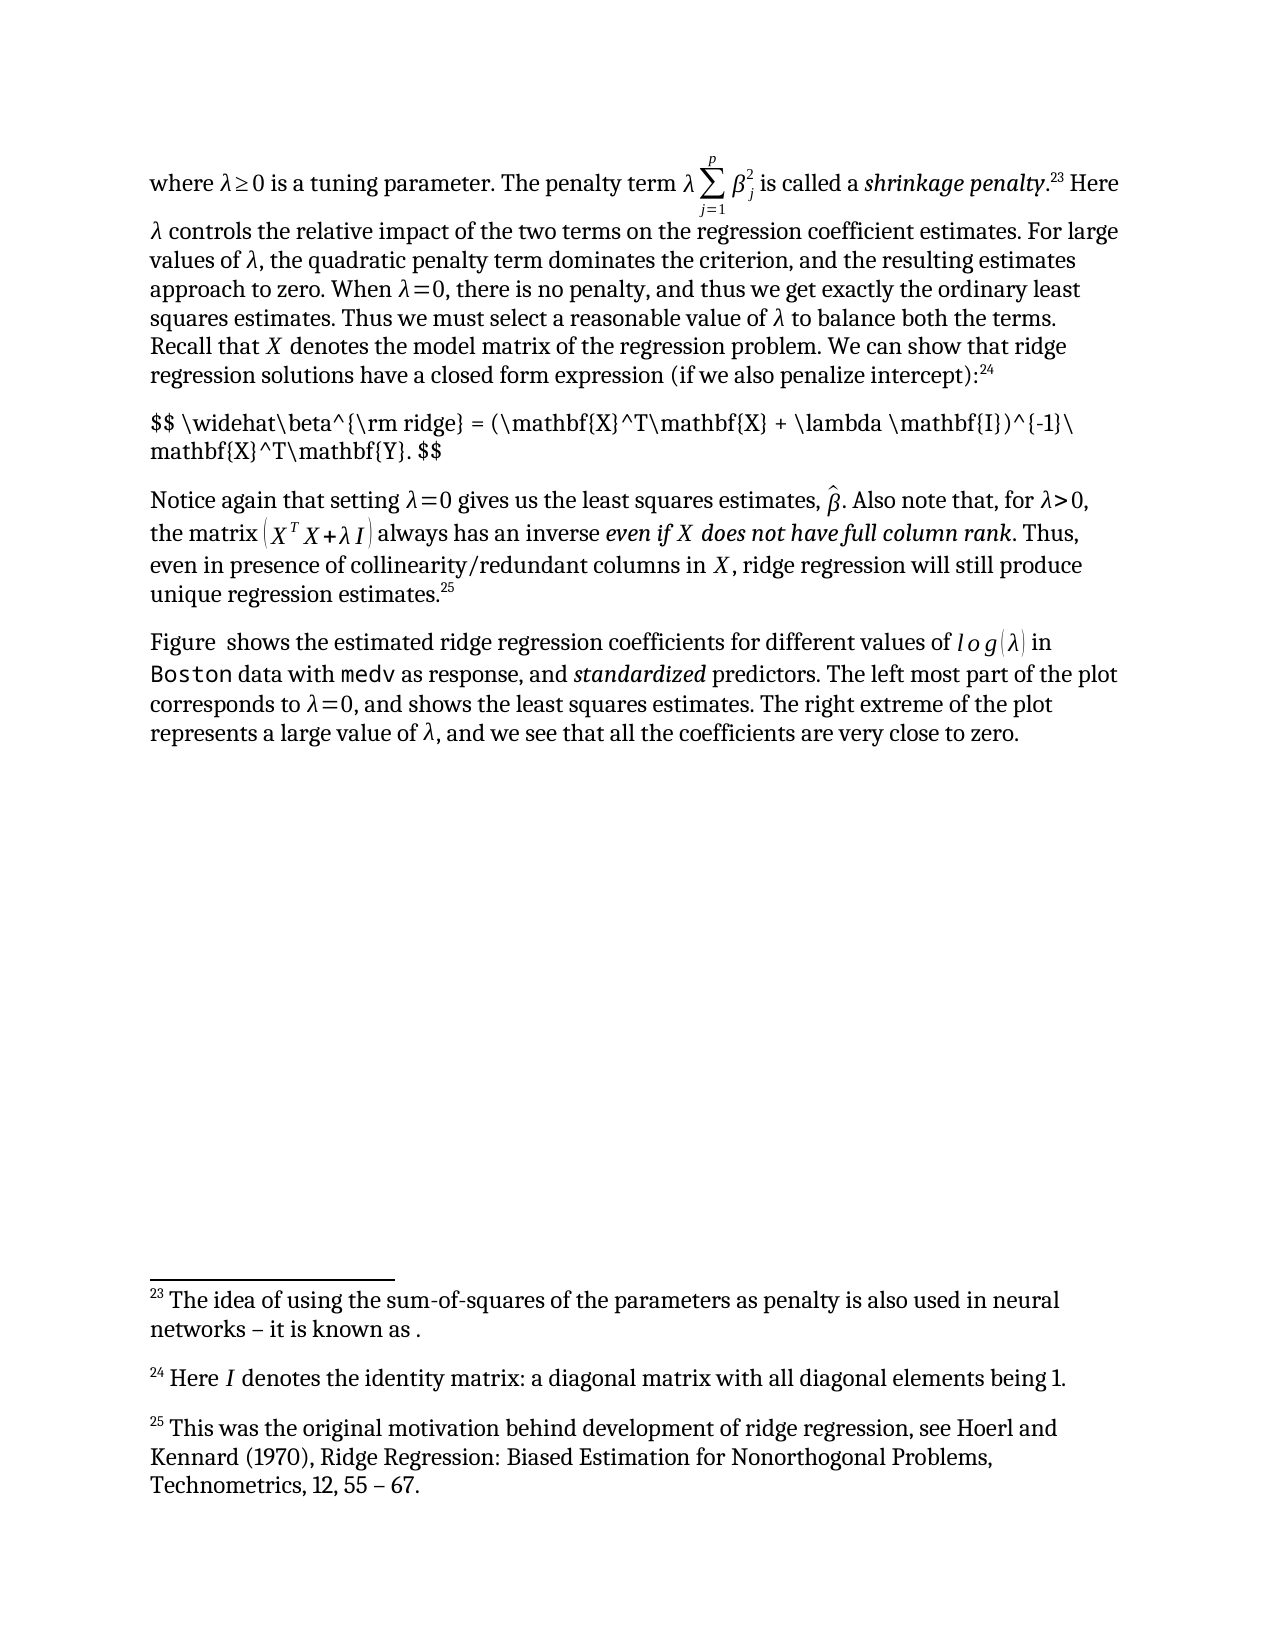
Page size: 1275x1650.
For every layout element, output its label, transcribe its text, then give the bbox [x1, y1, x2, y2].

text $$ \widehat\beta^{\rm ridge} = (\mathbf{X}^T\mathbf{X} + \lambda \mathbf{I})^{-1}\mathbf{X}^T\mathbf{Y}. $$ [150, 408, 1125, 466]
text Figure shows the estimated ridge regression coefficients for different values of in Boston data with medv as response, and standardized predictors. The left most part of the plot corresponds to , and shows the least squares estimates. The right extreme of the plot represents a large value of , and we see that all the coefficients are very close to zero. [150, 627, 1125, 747]
text Notice again that setting gives us the least squares estimates, . Also note that, for , the matrix always has an inverse even if does not have full column rank. Thus, even in presence of collinearity/redundant columns in , ridge regression will still produce unique regression estimates. [150, 485, 1125, 608]
text where is a tuning parameter. The penalty term is called a shrinkage penalty. Here controls the relative impact of the two terms on the regression coefficient estimates. For large values of , the quadratic penalty term dominates the criterion, and the resulting estimates approach to zero. When , there is no penalty, and thus we get exactly the ordinary least squares estimates. Thus we must select a reasonable value of to balance both the terms. Recall that denotes the model matrix of the regression problem. We can show that ridge regression solutions have a closed form expression (if we also penalize intercept): [150, 150, 1125, 390]
